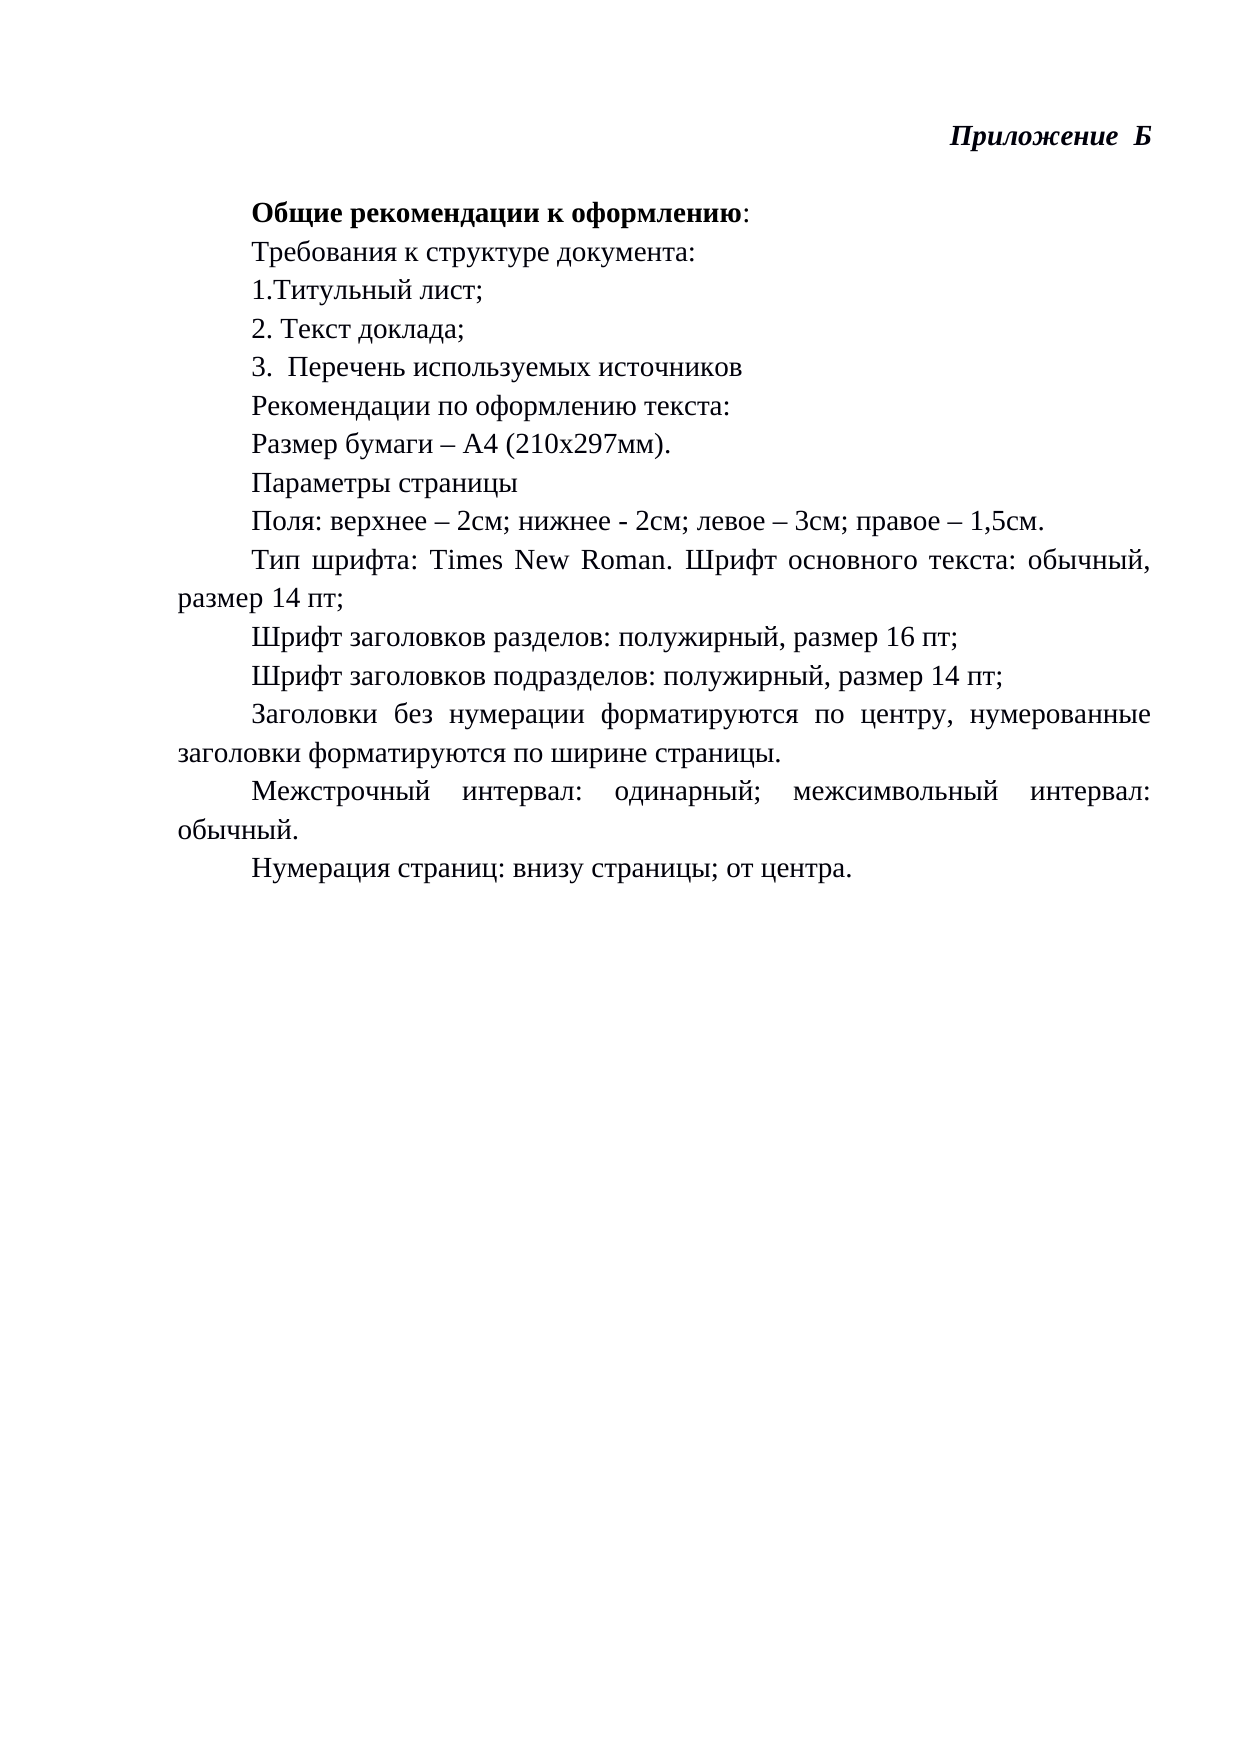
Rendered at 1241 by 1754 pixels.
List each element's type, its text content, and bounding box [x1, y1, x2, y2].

text 3. Перечень используемых источников [177, 349, 1152, 383]
text 2. Текст доклада; [177, 311, 1152, 344]
text Требования к структуре документа: [177, 234, 1152, 267]
text Шрифт заголовков разделов: полужирный, размер 16 пт; [177, 619, 1152, 653]
text Рекомендации по оформлению текста: [177, 388, 1152, 421]
text Заголовки без нумерации форматируются по центру, нумерованные заголовки форматируются по ширине страницы. [177, 696, 1152, 768]
text Общие рекомендации к оформлению: [177, 195, 1152, 229]
text Тип шрифта: Times New Roman. Шрифт основного текста: обычный, размер 14 пт; [177, 542, 1152, 614]
text 1.Титульный лист; [177, 272, 1152, 306]
text Поля: верхнее – 2см; нижнее - 2см; левое – 3см; правое – 1,5см. [177, 503, 1152, 537]
text Размер бумаги – А4 (210х297мм). [177, 426, 1152, 460]
text Параметры страницы [177, 465, 1152, 498]
text Межстрочный интервал: одинарный; межсимвольный интервал: обычный. [177, 773, 1152, 845]
text Нумерация страниц: внизу страницы; от центра. [177, 850, 1152, 884]
text Шрифт заголовков подразделов: полужирный, размер 14 пт; [177, 658, 1152, 691]
list Приложение Б [177, 118, 1152, 152]
